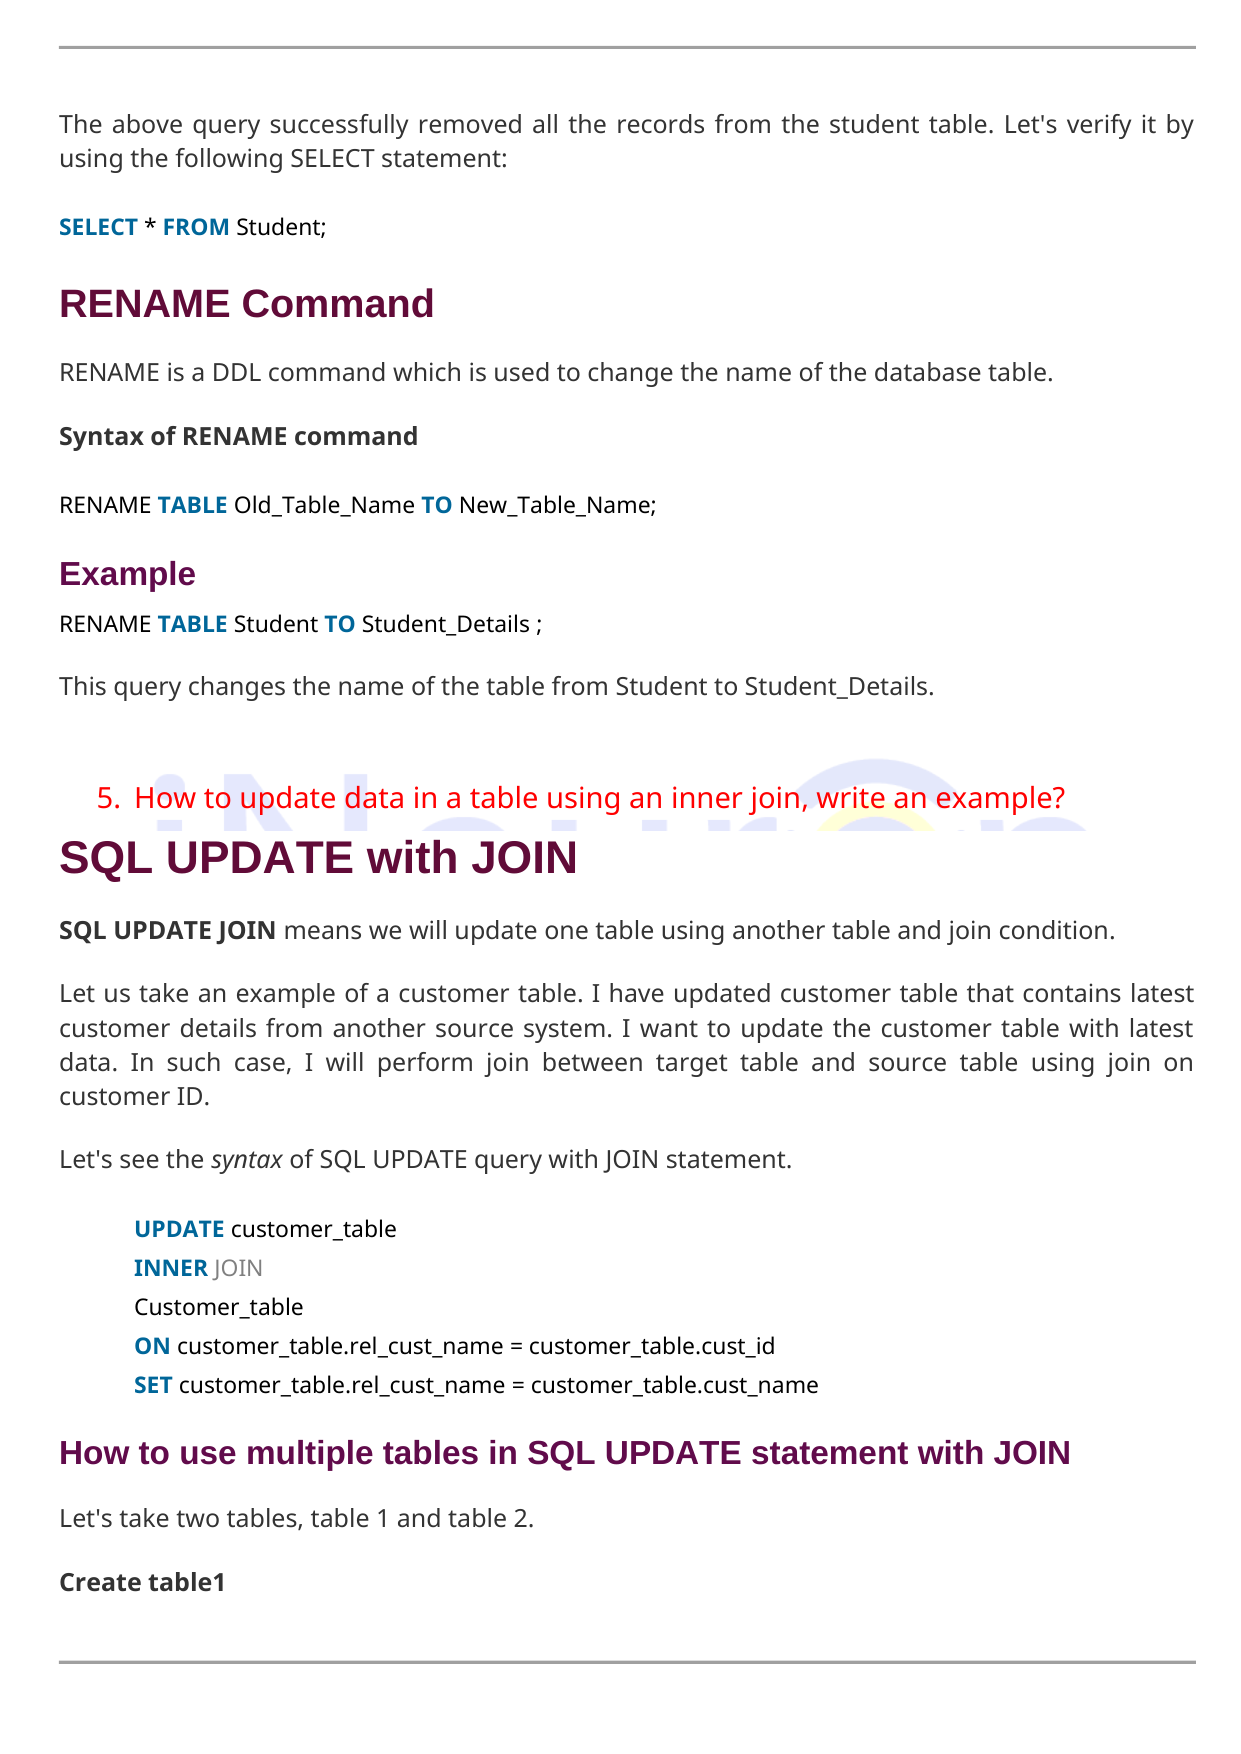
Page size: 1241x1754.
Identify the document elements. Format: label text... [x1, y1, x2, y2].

text Let's take two tables, table 1 and table 2. [59, 1501, 1196, 1535]
subtitle SQL UPDATE with JOIN [59, 831, 1196, 884]
text RENAME TABLE Student TO Student_Details ; [59, 601, 1196, 639]
subtitle How to use multiple tables in SQL UPDATE statement with JOIN [59, 1433, 1196, 1472]
text SQL UPDATE JOIN means we will update one table using another table and join condition. [59, 913, 1196, 947]
subtitle RENAME Command [59, 280, 1196, 326]
list How to update data in a table using an inner join, write an example? [96, 778, 1196, 817]
text UPDATE customer_table [134, 1205, 1196, 1244]
text SET customer_table.rel_cust_name = customer_table.cust_name [134, 1361, 1196, 1400]
text INNER JOIN [134, 1244, 1196, 1283]
text This query changes the name of the table from Student to Student_Details. [59, 669, 1196, 703]
text Syntax of RENAME command [59, 418, 1196, 452]
text ON customer_table.rel_cust_name = customer_table.cust_id [134, 1322, 1196, 1361]
text RENAME TABLE Old_Table_Name TO New_Table_Name; [59, 481, 1196, 520]
subtitle Example [59, 554, 1196, 592]
text The above query successfully removed all the records from the student table. Let's verify it by using the following SELECT statement: [59, 106, 1196, 174]
text Let us take an example of a customer table. I have updated customer table that contains latest customer details from another source system. I want to update the customer table with latest data. In such case, I will perform join between target table and source table using join on customer ID. [59, 976, 1196, 1112]
text Let's see the syntax of SQL UPDATE query with JOIN statement. [59, 1142, 1196, 1176]
text Create table1 [59, 1564, 1196, 1598]
text RENAME is a DDL command which is used to change the name of the database table. [59, 355, 1196, 389]
text SELECT * FROM Student; [59, 203, 1196, 243]
text Customer_table [134, 1283, 1196, 1322]
